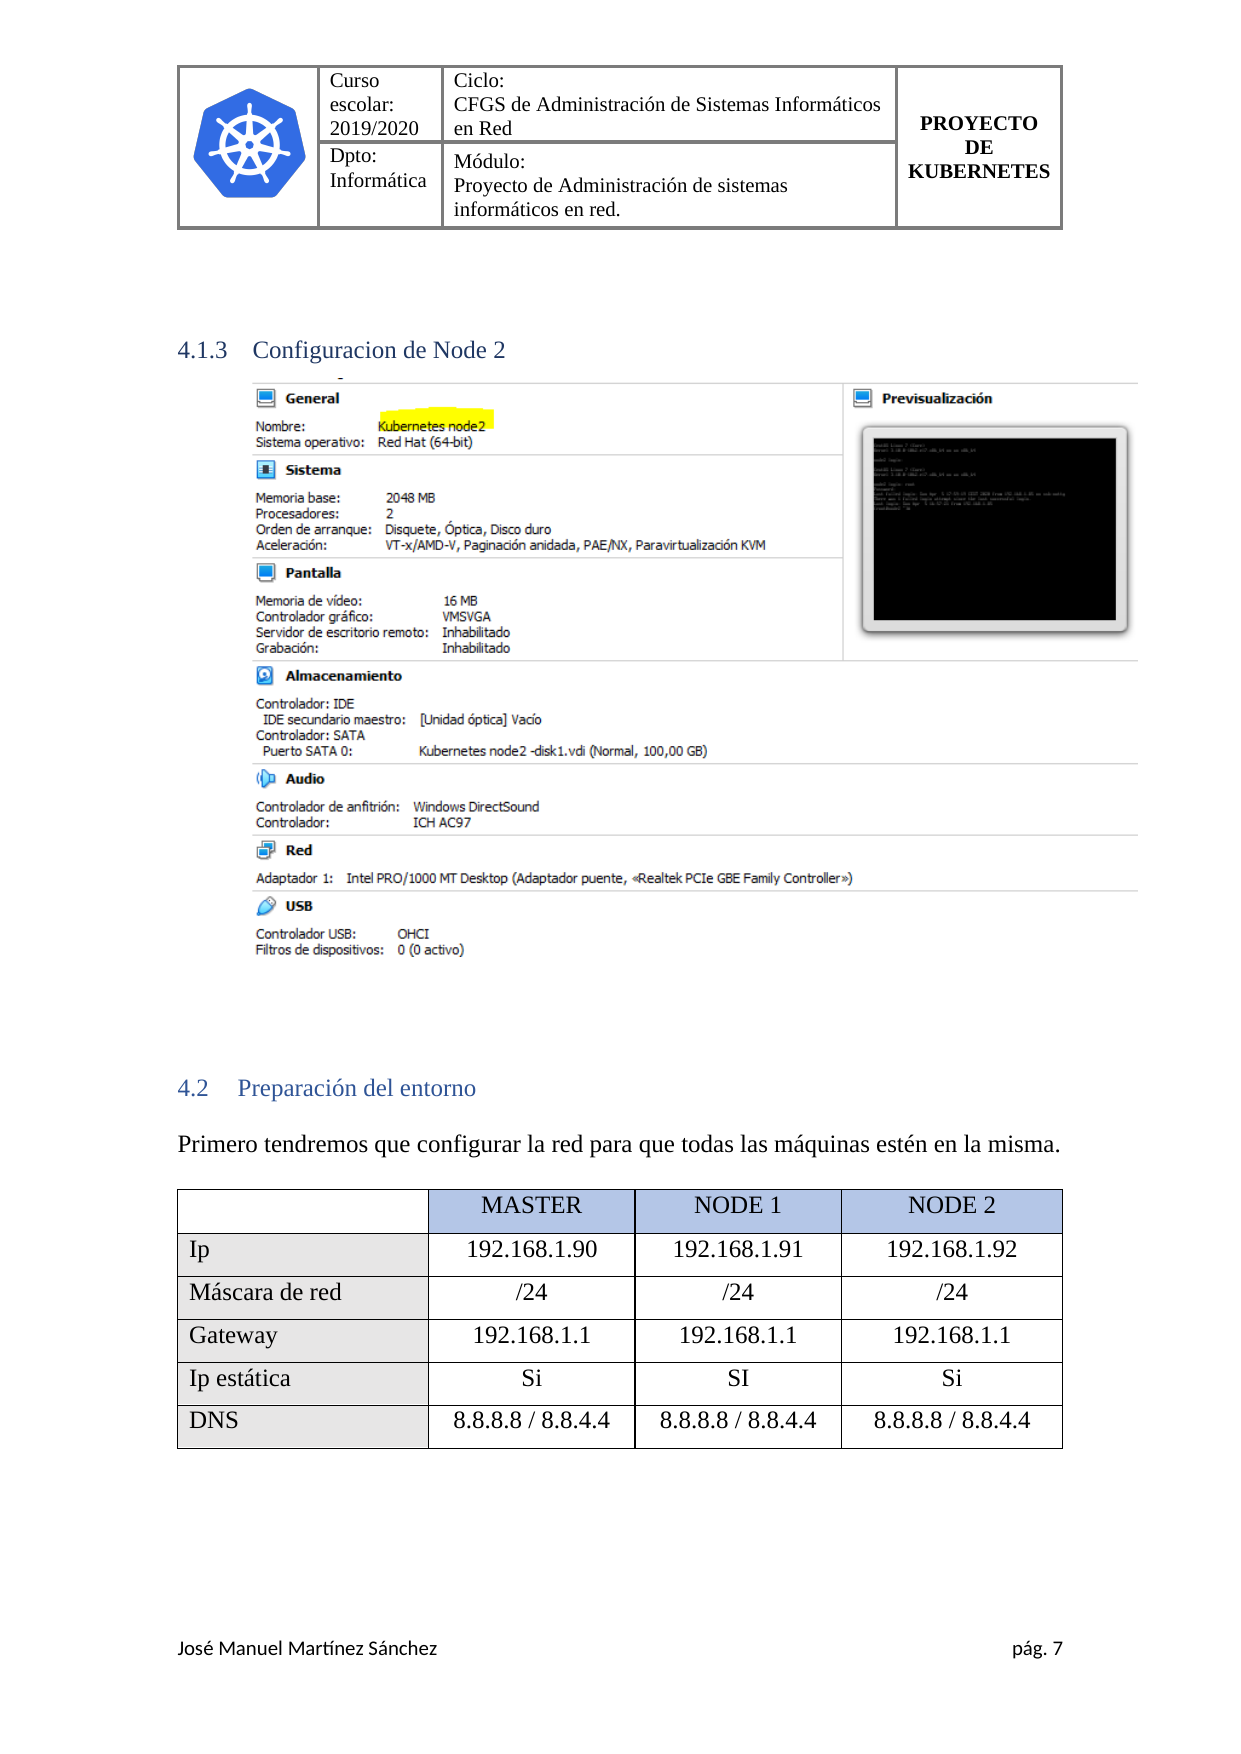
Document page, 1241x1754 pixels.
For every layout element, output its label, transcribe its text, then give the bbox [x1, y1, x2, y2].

table_cell /24 [842, 1277, 1062, 1319]
table_cell /24 [636, 1277, 841, 1319]
table_header [178, 1190, 428, 1233]
table_cell 192.168.1.1 [636, 1320, 841, 1362]
table_cell Gateway [178, 1320, 428, 1362]
table_cell SI [636, 1363, 841, 1404]
table_cell 192.168.1.90 [429, 1234, 634, 1276]
table_cell Ip [178, 1234, 428, 1276]
table_cell Si [842, 1363, 1062, 1404]
table_cell 192.168.1.91 [636, 1234, 841, 1276]
picture [252, 378, 1138, 957]
table_cell 8.8.8.8 / 8.8.4.4 [842, 1406, 1062, 1447]
table_cell Si [429, 1363, 634, 1404]
table_header MASTER [429, 1190, 634, 1233]
table_cell 8.8.8.8 / 8.8.4.4 [636, 1406, 841, 1447]
text Primero tendremos que configurar la red para que todas las máquinas estén en la misma. [177, 1129, 1063, 1158]
table_cell DNS [178, 1406, 428, 1447]
subtitle Configuracion de Node 2 [177, 336, 1063, 364]
picture [192, 87, 307, 199]
table_cell Ip estática [178, 1363, 428, 1404]
table_cell 192.168.1.1 [429, 1320, 634, 1362]
subtitle Preparación del entorno [177, 1073, 1063, 1102]
table_cell 192.168.1.92 [842, 1234, 1062, 1276]
table_header NODE 2 [842, 1190, 1062, 1233]
table_cell Máscara de red [178, 1277, 428, 1319]
table_cell 192.168.1.1 [842, 1320, 1062, 1362]
table_cell /24 [429, 1277, 634, 1319]
table_header NODE 1 [636, 1190, 841, 1233]
table_cell 8.8.8.8 / 8.8.4.4 [429, 1406, 634, 1447]
